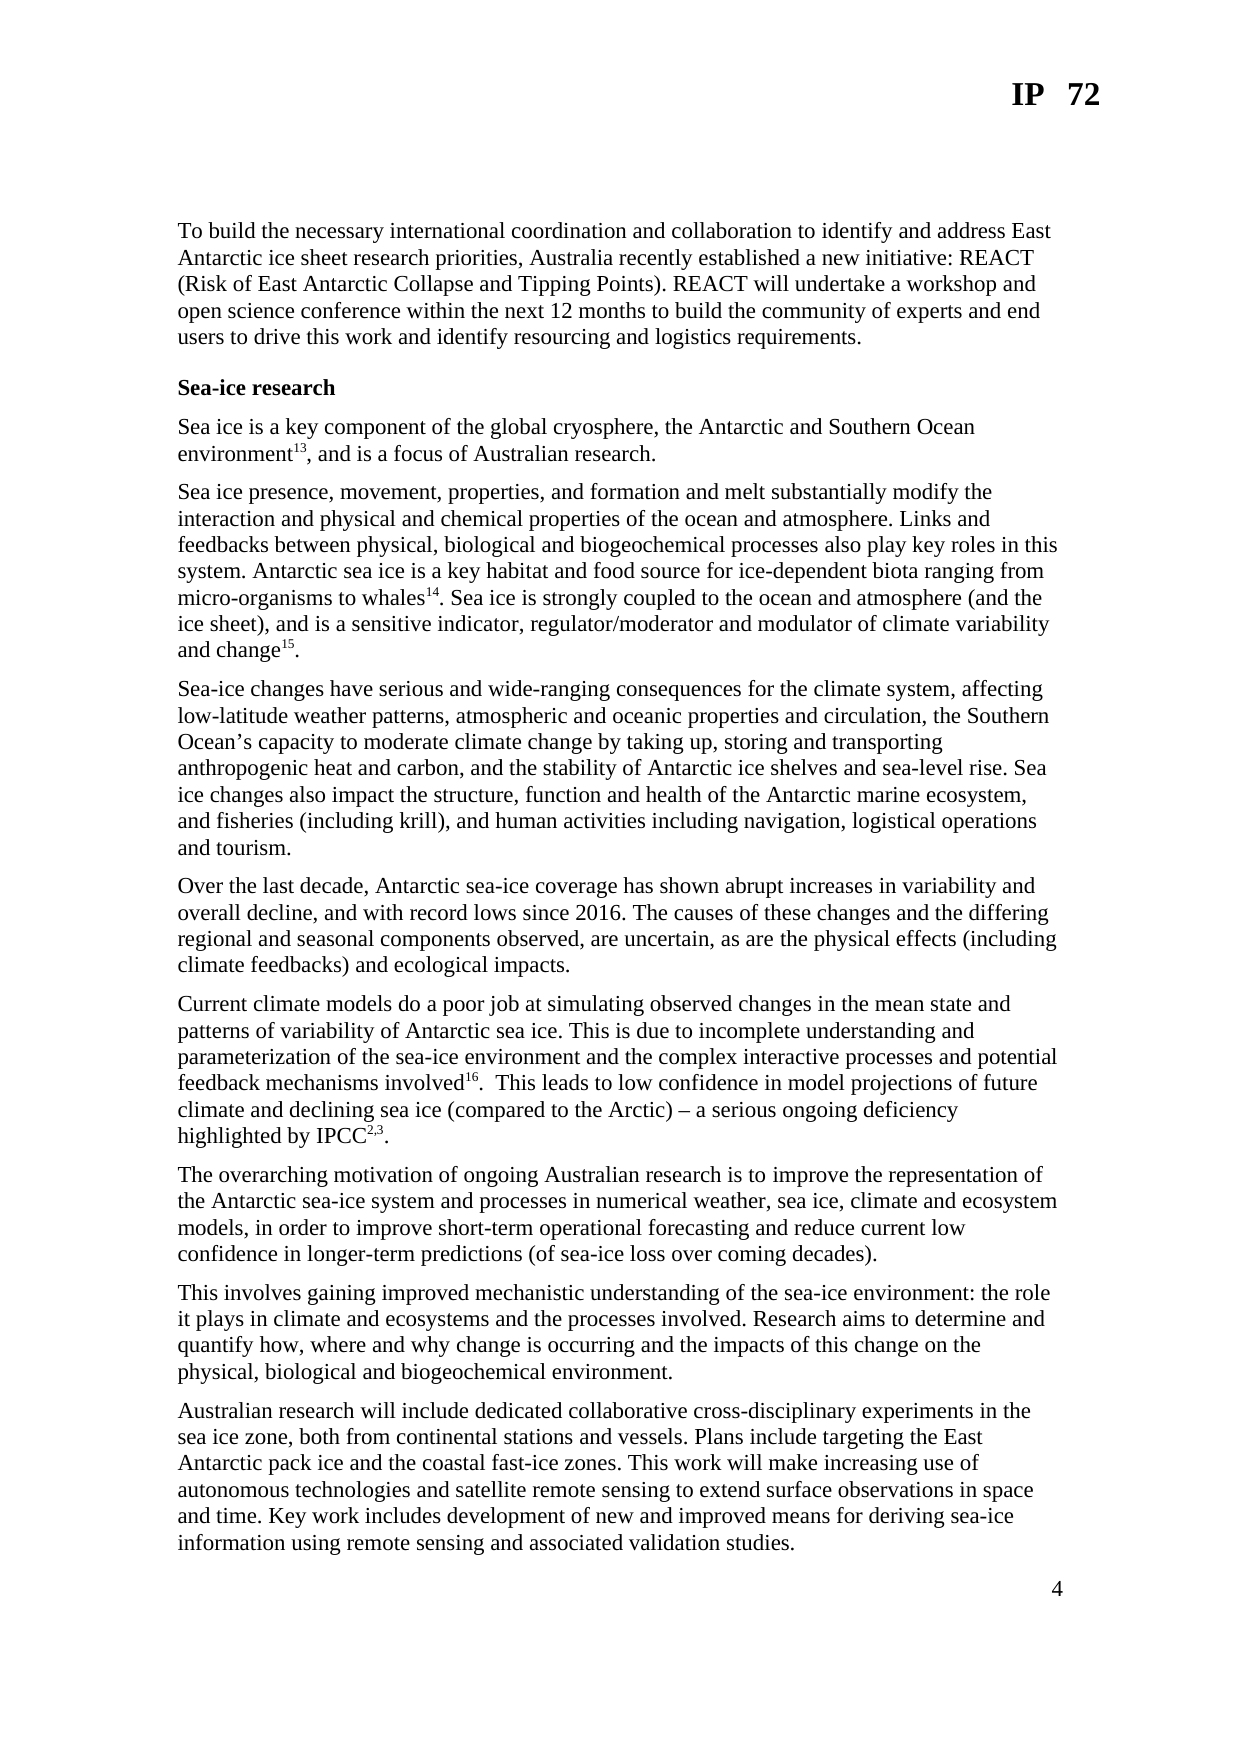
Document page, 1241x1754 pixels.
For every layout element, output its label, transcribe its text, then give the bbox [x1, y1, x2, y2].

text Sea ice presence, movement, properties, and formation and melt substantially modify the interaction and physical and chemical properties of the ocean and atmosphere. Links and feedbacks between physical, biological and biogeochemical processes also play key roles in this system. Antarctic sea ice is a key habitat and food source for ice-dependent biota ranging from micro-organisms to whales. Sea ice is strongly coupled to the ocean and atmosphere (and the ice sheet), and is a sensitive indicator, regulator/moderator and modulator of climate variability and change. [177, 478, 1063, 663]
text Sea-ice changes have serious and wide-ranging consequences for the climate system, affecting low-latitude weather patterns, atmospheric and oceanic properties and circulation, the Southern Ocean’s capacity to moderate climate change by taking up, storing and transporting anthropogenic heat and carbon, and the stability of Antarctic ice shelves and sea-level rise. Sea ice changes also impact the structure, function and health of the Antarctic marine ecosystem, and fisheries (including krill), and human activities including navigation, logistical operations and tourism. [177, 675, 1063, 860]
text Sea ice is a key component of the global cryosphere, the Antarctic and Southern Ocean environment, and is a focus of Australian research. [177, 413, 1063, 466]
text Over the last decade, Antarctic sea-ice coverage has shown abrupt increases in variability and overall decline, and with record lows since 2016. The causes of these changes and the differing regional and seasonal components observed, are uncertain, as are the physical effects (including climate feedbacks) and ecological impacts. [177, 872, 1063, 978]
text To build the necessary international coordination and collaboration to identify and address East Antarctic ice sheet research priorities, Australia recently established a new initiative: REACT (Risk of East Antarctic Collapse and Tipping Points). REACT will undertake a workshop and open science conference within the next 12 months to build the community of experts and end users to drive this work and identify resourcing and logistics requirements. [177, 218, 1063, 349]
text Australian research will include dedicated collaborative cross-disciplinary experiments in the sea ice zone, both from continental stations and vessels. Plans include targeting the East Antarctic pack ice and the coastal fast-ice zones. This work will make increasing use of autonomous technologies and satellite remote sensing to extend surface observations in space and time. Key work includes development of new and improved means for deriving sea-ice information using remote sensing and associated validation studies. [177, 1397, 1063, 1555]
text Current climate models do a poor job at simulating observed changes in the mean state and patterns of variability of Antarctic sea ice. This is due to incomplete understanding and parameterization of the sea-ice environment and the complex interactive processes and potential feedback mechanisms involved. This leads to low confidence in model projections of future climate and declining sea ice (compared to the Arctic) – a serious ongoing deficiency highlighted by IPCC2,3. [177, 990, 1063, 1148]
subtitle Sea-ice research [177, 374, 1063, 401]
text This involves gaining improved mechanistic understanding of the sea-ice environment: the role it plays in climate and ecosystems and the processes involved. Research aims to determine and quantify how, where and why change is occurring and the impacts of this change on the physical, biological and biogeochemical environment. [177, 1279, 1063, 1384]
text The overarching motivation of ongoing Australian research is to improve the representation of the Antarctic sea-ice system and processes in numerical weather, sea ice, climate and ecosystem models, in order to improve short-term operational forecasting and reduce current low confidence in longer-term predictions (of sea-ice loss over coming decades). [177, 1161, 1063, 1266]
